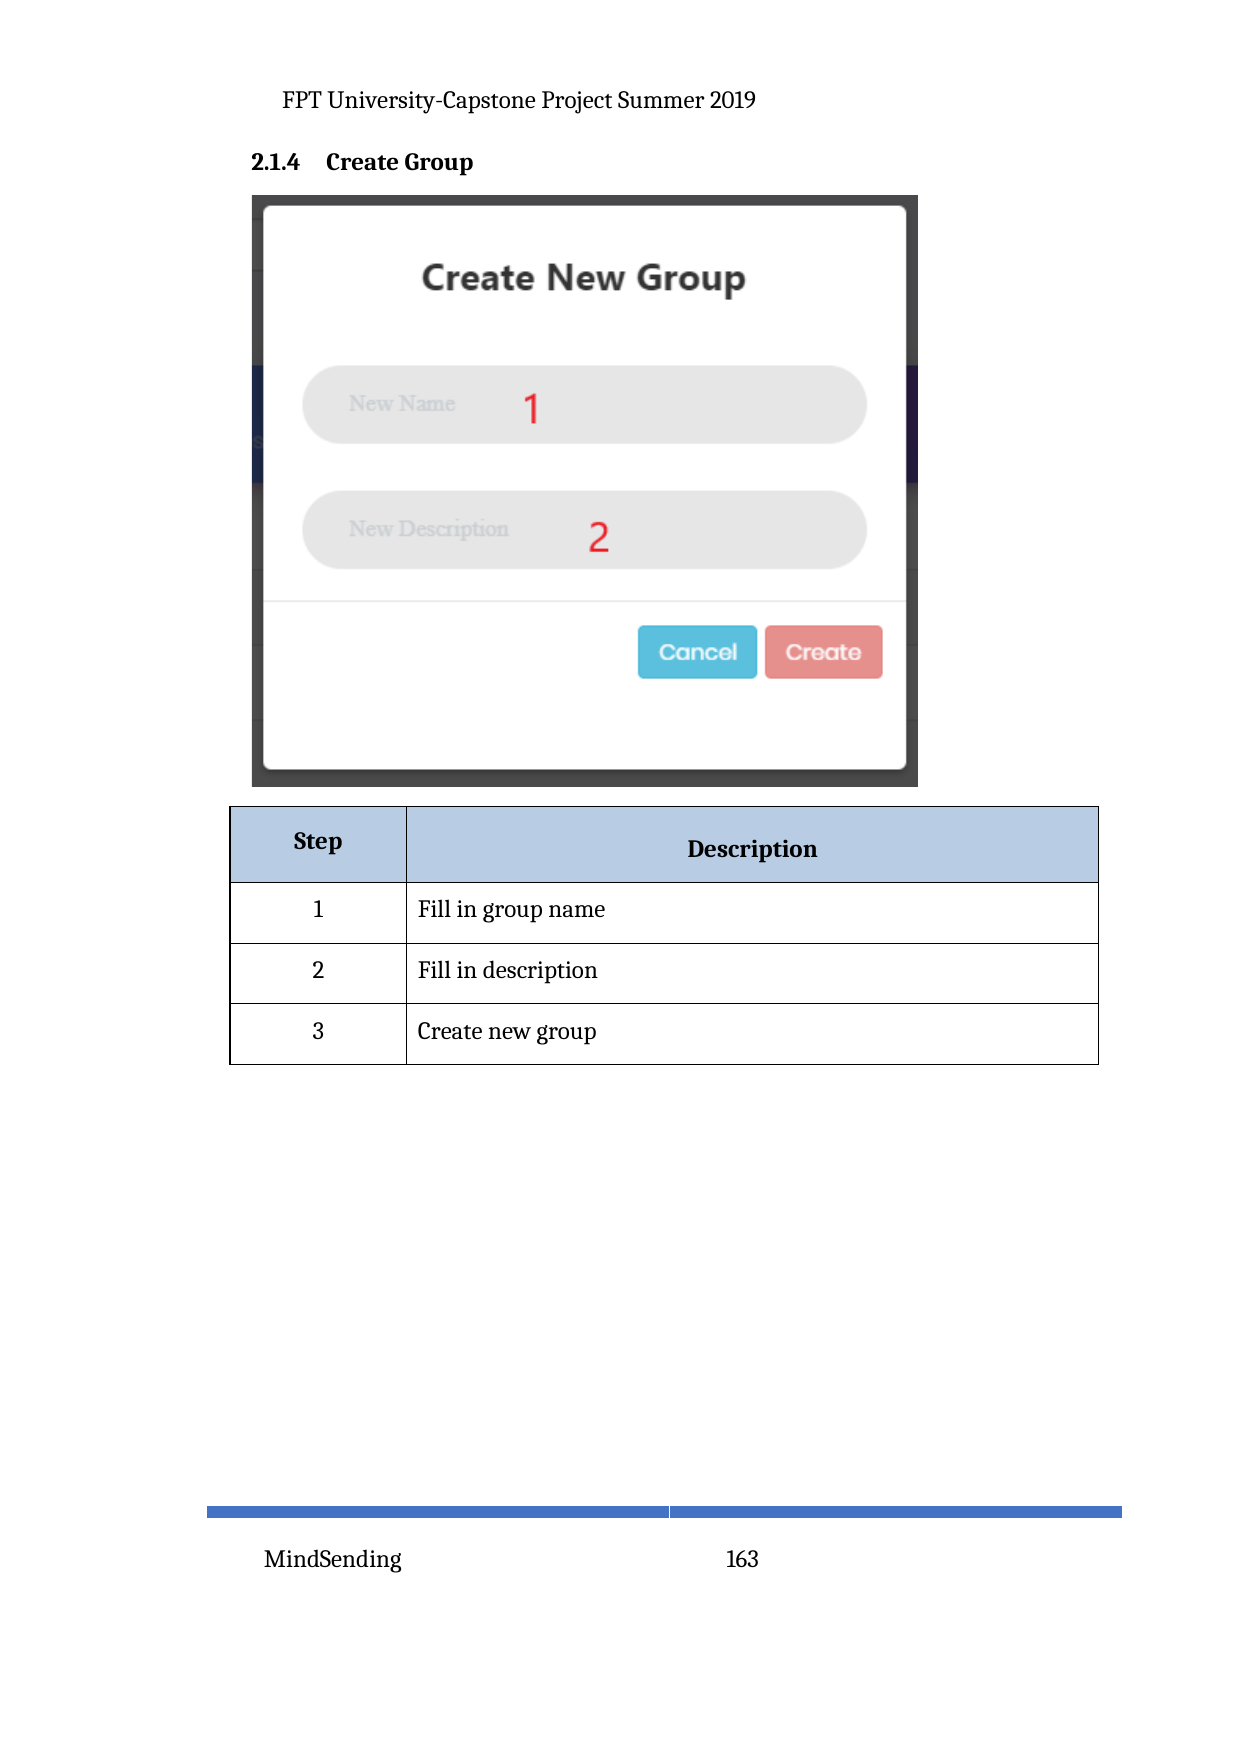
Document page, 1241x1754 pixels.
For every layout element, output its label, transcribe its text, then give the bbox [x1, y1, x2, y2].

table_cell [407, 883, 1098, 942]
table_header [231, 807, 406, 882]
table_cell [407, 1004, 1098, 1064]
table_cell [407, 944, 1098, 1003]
subtitle Create Group [251, 148, 1122, 176]
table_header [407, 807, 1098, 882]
picture [251, 195, 918, 787]
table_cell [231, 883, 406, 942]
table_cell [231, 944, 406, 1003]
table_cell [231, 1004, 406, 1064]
